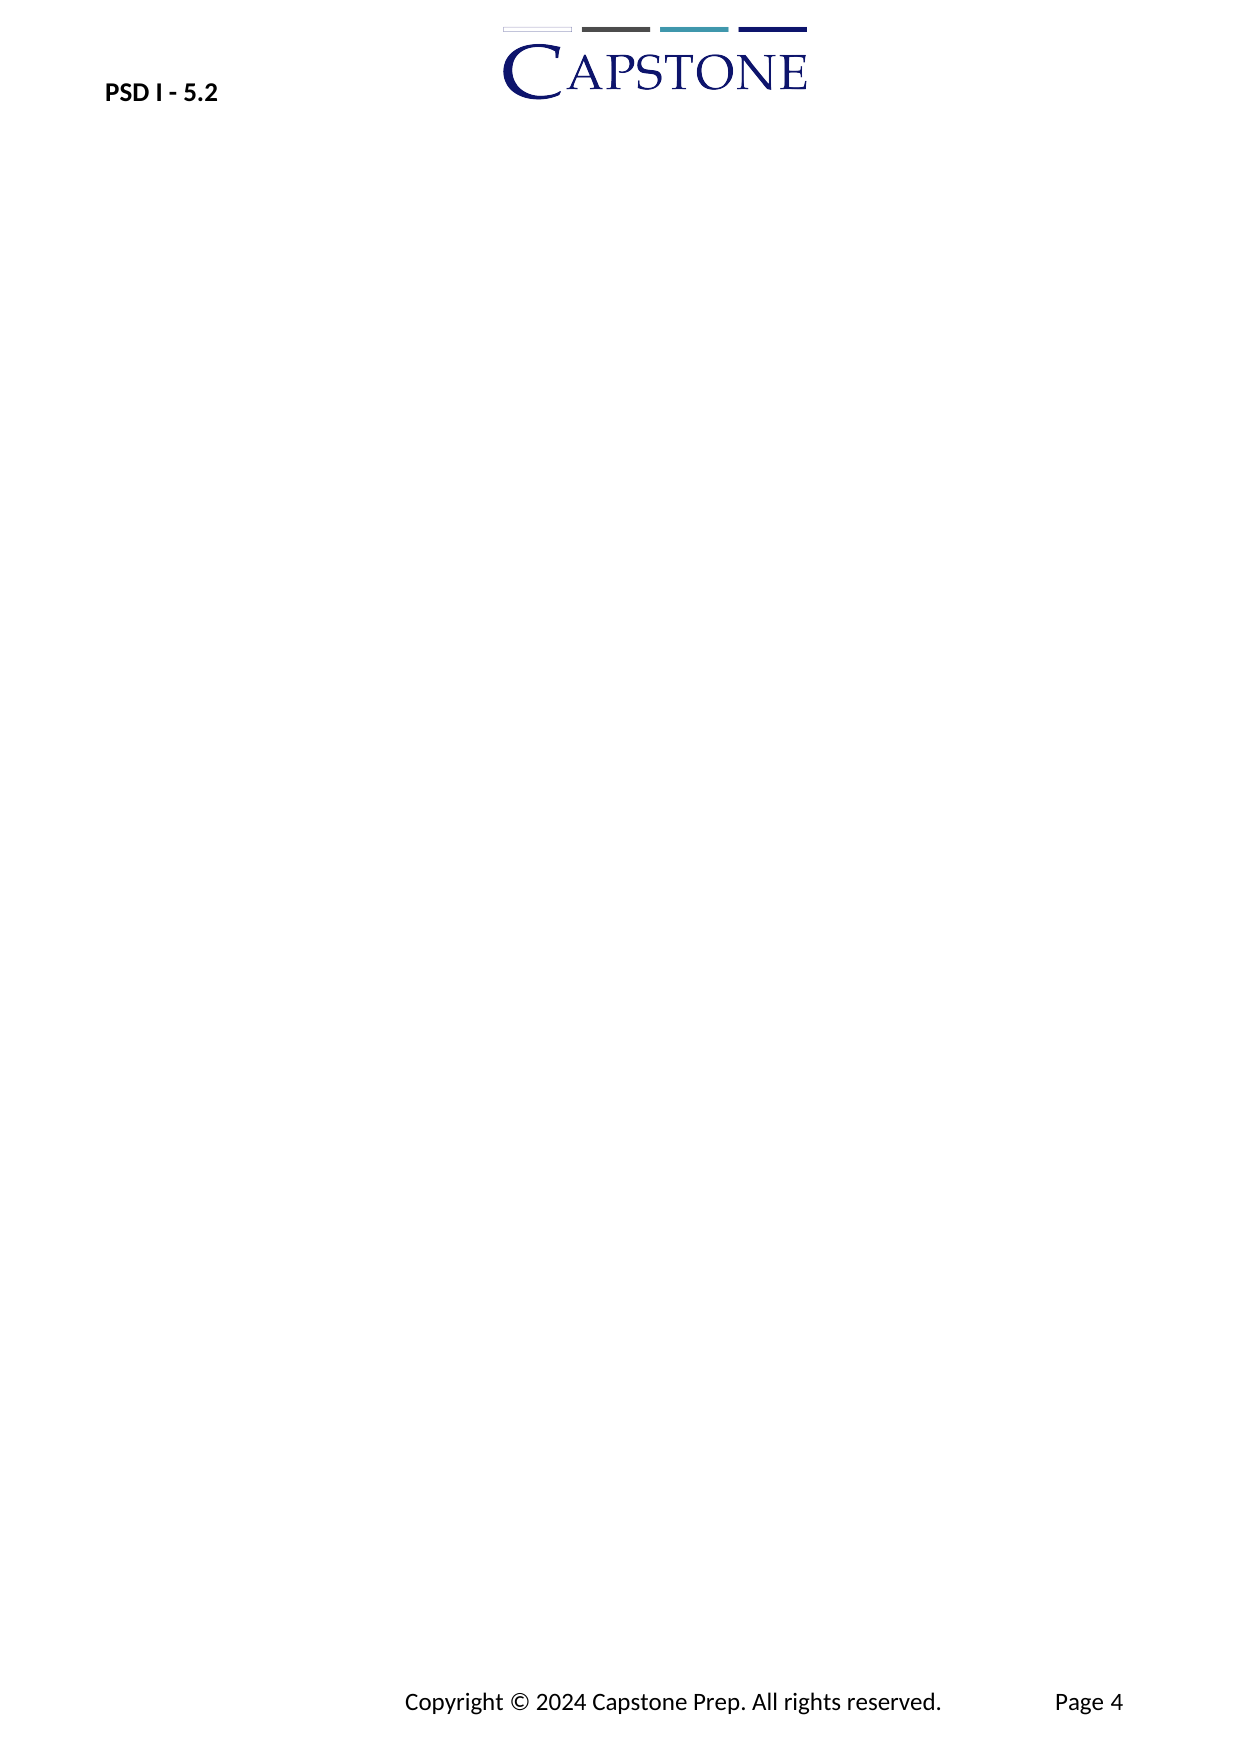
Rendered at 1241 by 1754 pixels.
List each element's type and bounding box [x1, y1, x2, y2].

picture [495, 18, 816, 106]
